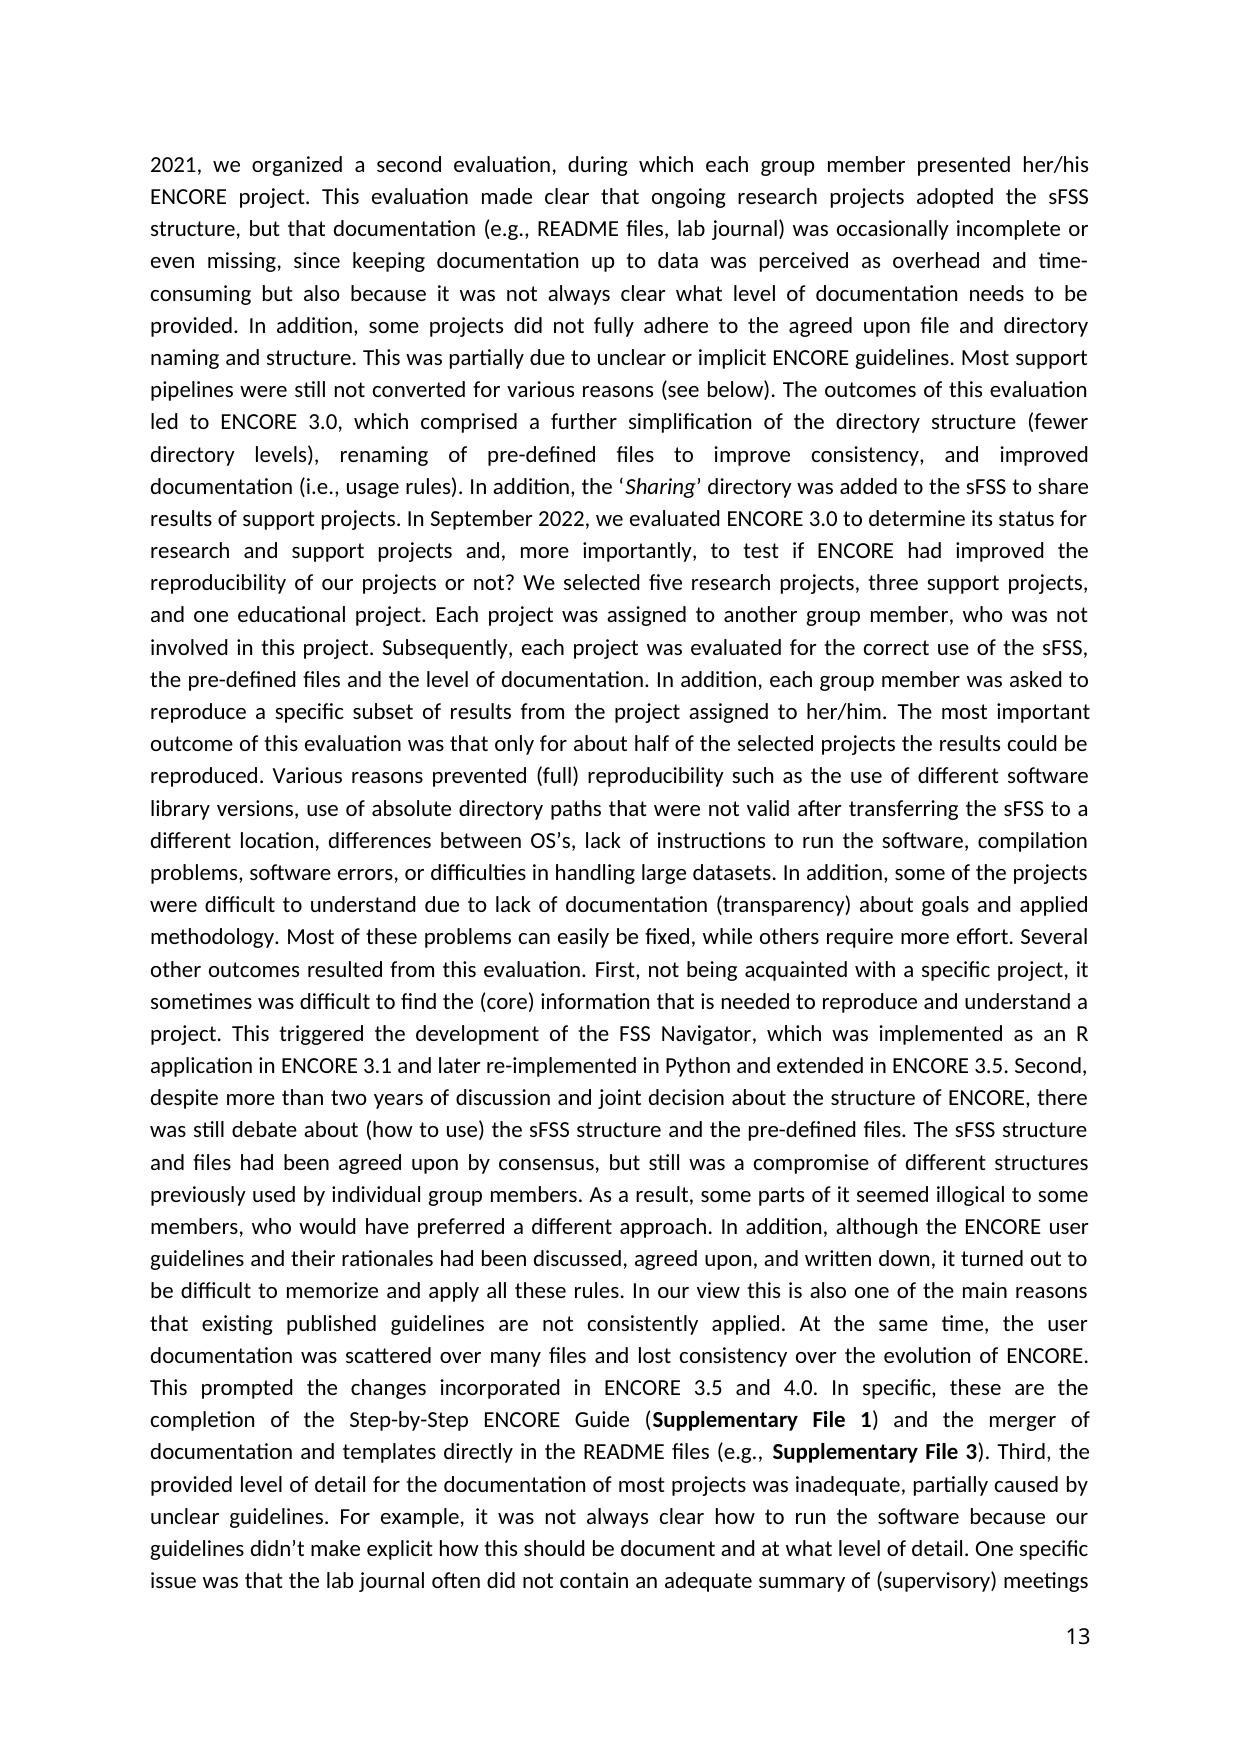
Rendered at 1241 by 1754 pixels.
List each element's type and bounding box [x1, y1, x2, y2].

text [150, 150, 1090, 1594]
